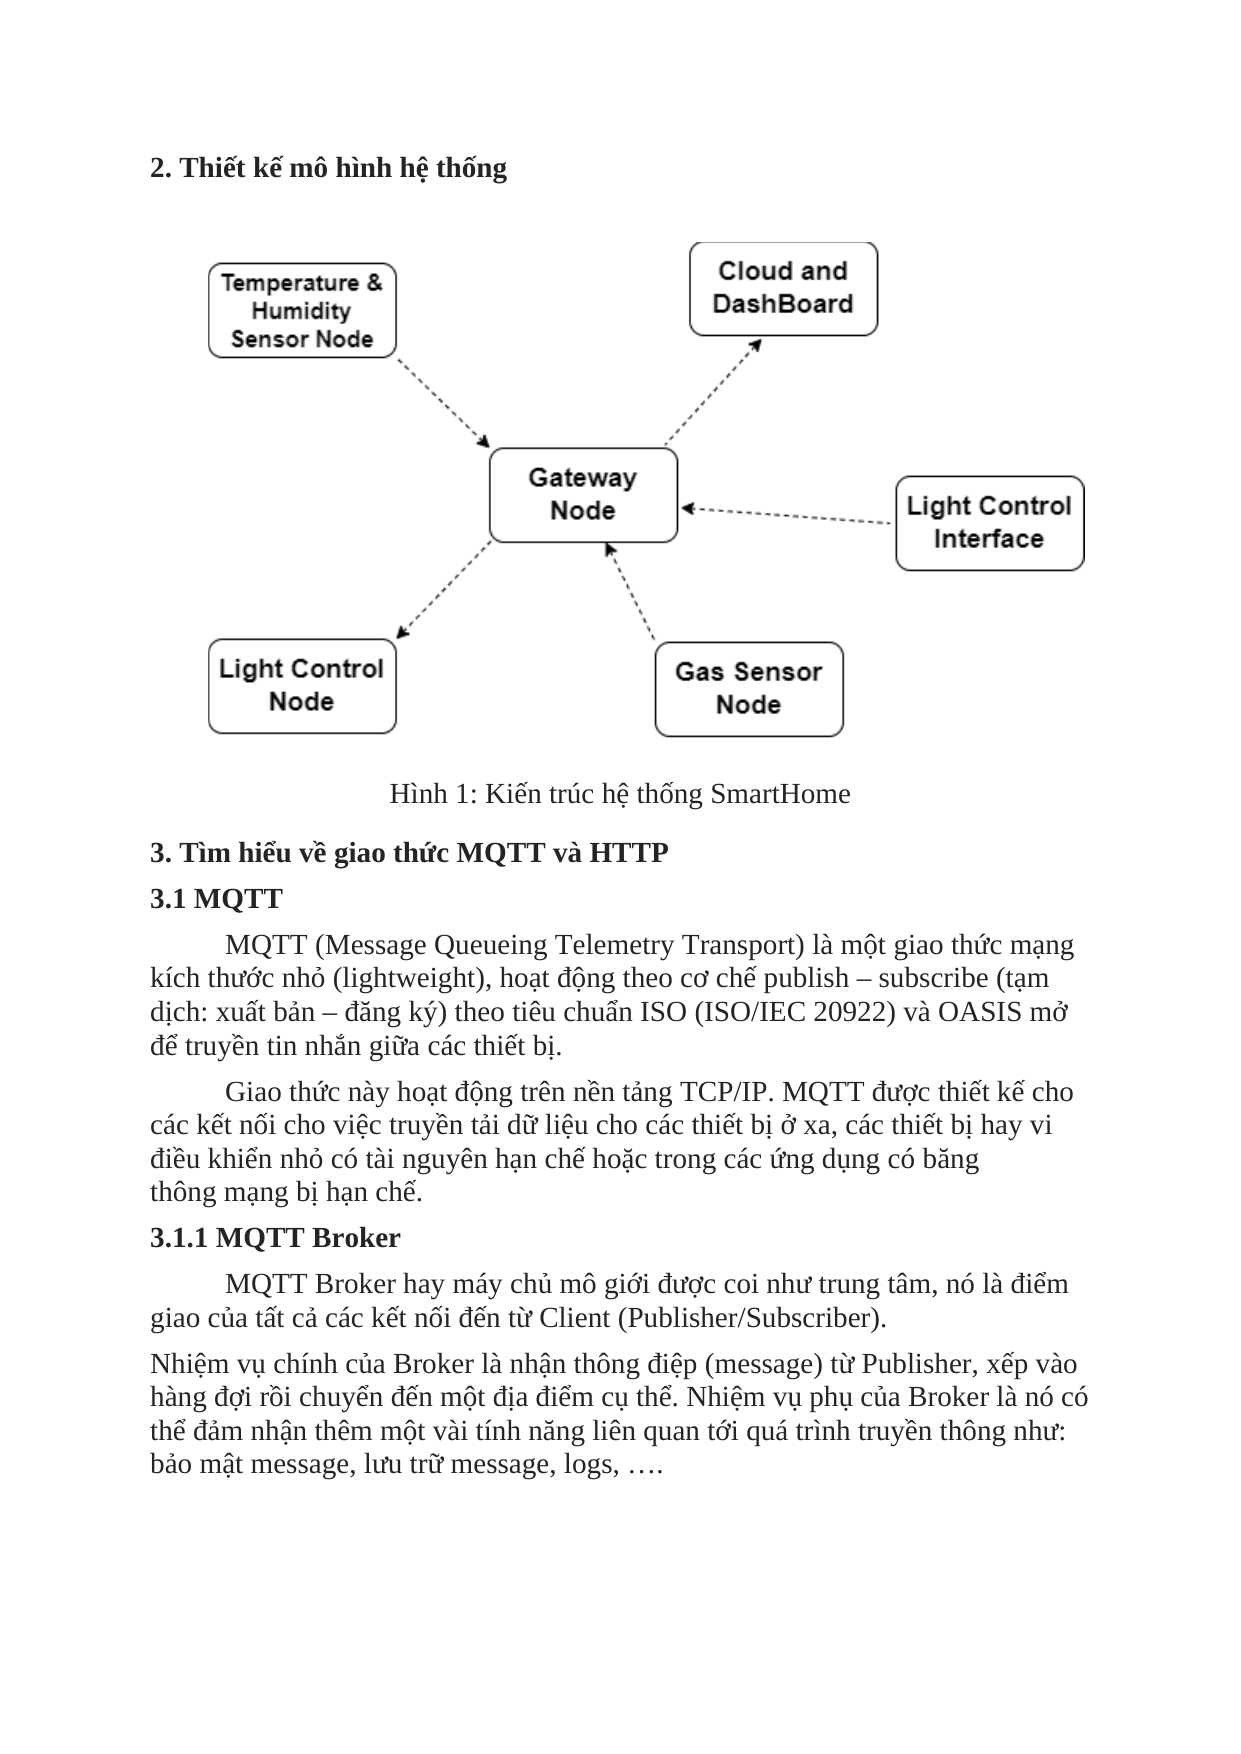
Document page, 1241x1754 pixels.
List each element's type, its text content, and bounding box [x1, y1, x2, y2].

picture [208, 242, 1085, 739]
text 2. Thiết kế mô hình hệ thống [150, 150, 1090, 183]
text Nhiệm vụ chính của Broker là nhận thông điệp (message) từ Publisher, xếp vào hàng đợi rồi chuyển đến một địa điểm cụ thể. Nhiệm vụ phụ của Broker là nó có thể đảm nhận thêm một vài tính năng liên quan tới quá trình truyền thông như: bảo mật message, lưu trữ message, logs, …. [150, 1346, 1090, 1480]
text 3.1 MQTT [150, 881, 1090, 914]
text Giao thức này hoạt động trên nền tảng TCP/IP. MQTT được thiết kế cho các kết nối cho việc truyền tải dữ liệu cho các thiết bị ở xa, các thiết bị hay vi điều khiển nhỏ có tài nguyên hạn chế hoặc trong các ứng dụng có băng thông mạng bị hạn chế. [150, 1074, 1090, 1208]
text 3.1.1 MQTT Broker [150, 1220, 1090, 1254]
text MQTT (Message Queueing Telemetry Transport) là một giao thức mạng kích thước nhỏ (lightweight), hoạt động theo cơ chế publish – subscribe (tạm dịch: xuất bản – đăng ký) theo tiêu chuẩn ISO (ISO/IEC 20922) và OASIS mở để truyền tin nhắn giữa các thiết bị. [150, 927, 1090, 1061]
text 3. Tìm hiểu về giao thức MQTT và HTTP [150, 835, 1090, 868]
text MQTT Broker hay máy chủ mô giới được coi như trung tâm, nó là điểm giao của tất cả các kết nối đến từ Client (Publisher/Subscriber). [150, 1266, 1090, 1333]
